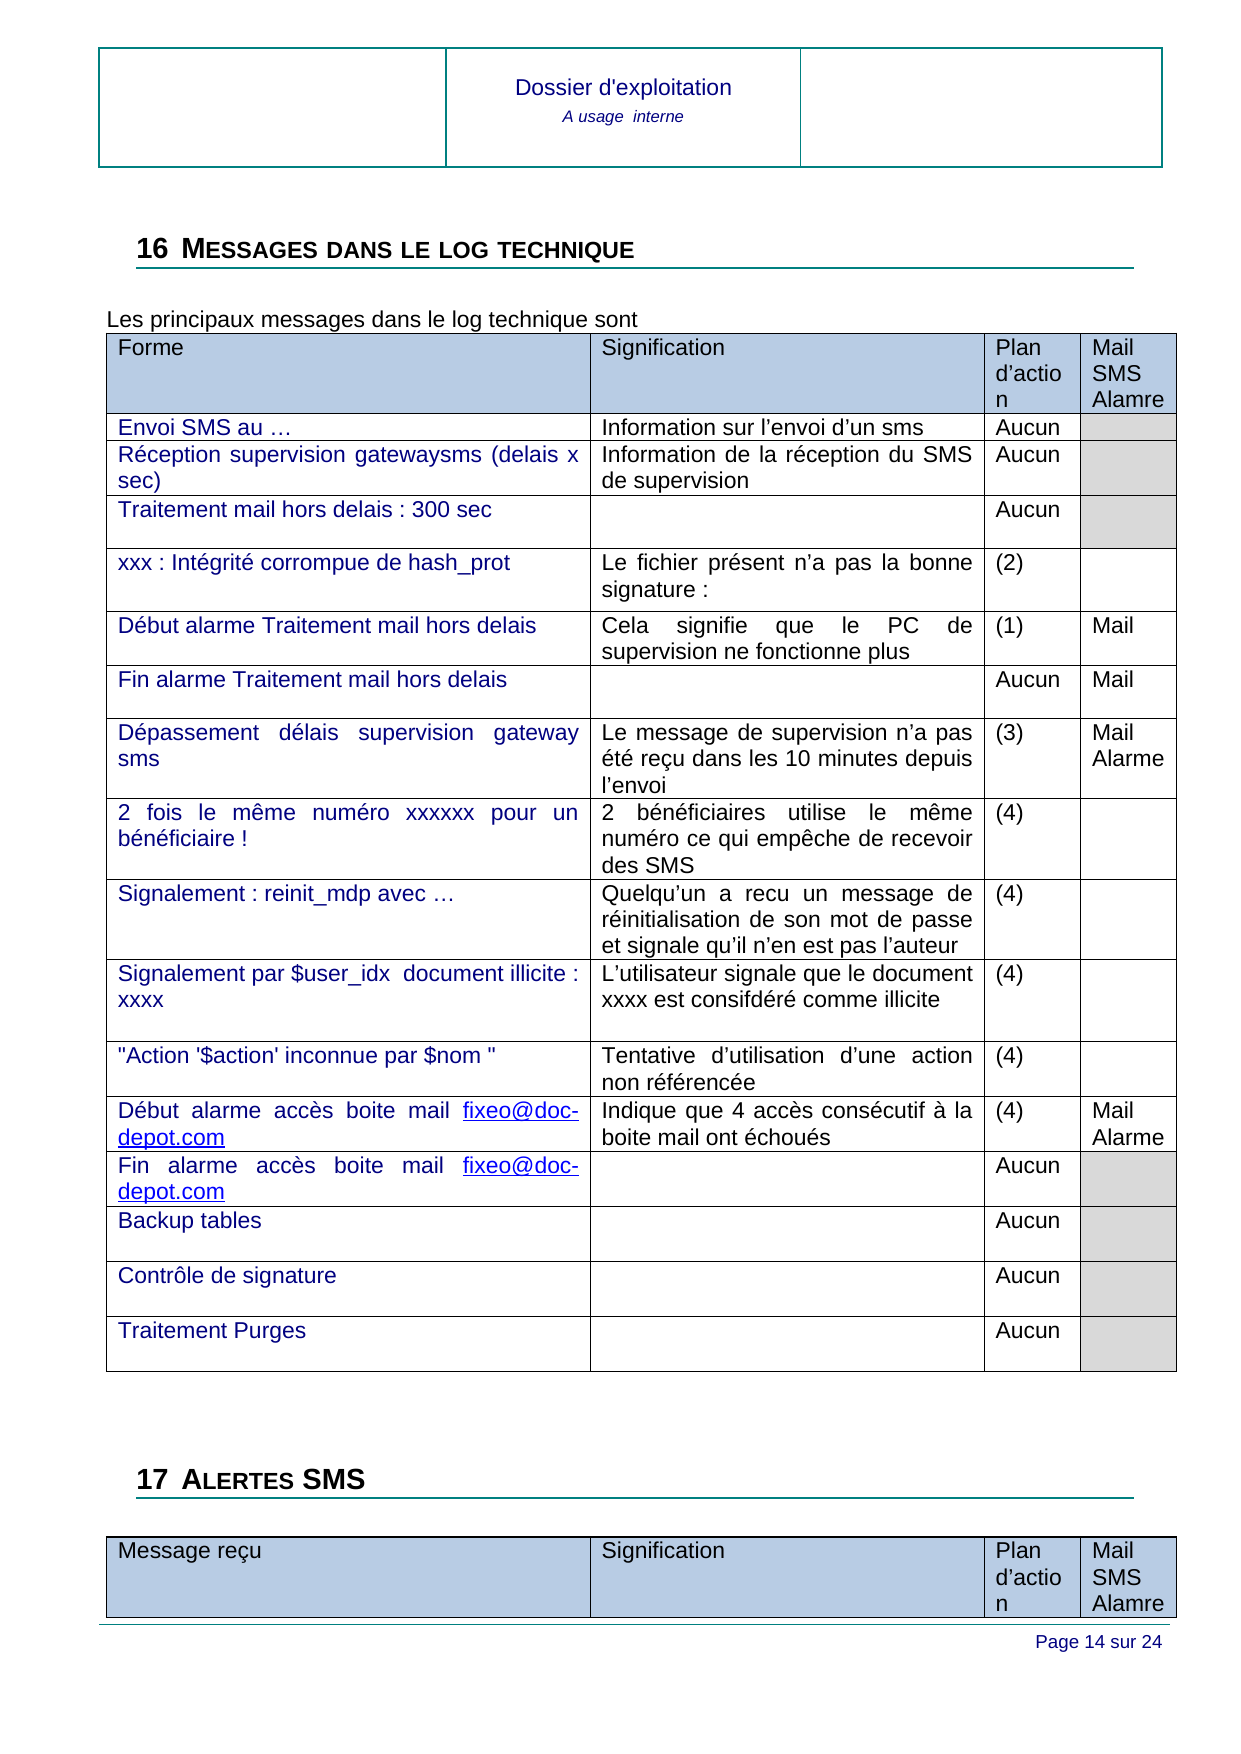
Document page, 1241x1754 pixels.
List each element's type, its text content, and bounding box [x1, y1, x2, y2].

table_cell Mail [1081, 612, 1176, 665]
table_cell [1081, 1207, 1176, 1261]
table_cell [1081, 1317, 1176, 1371]
subtitle Messages dans le log technique [136, 231, 1134, 267]
table_cell [591, 1152, 984, 1206]
table_cell (4) [985, 880, 1080, 959]
table_cell Dépassement délais supervision gateway sms [107, 719, 590, 798]
table_cell (2) [985, 549, 1080, 611]
table_cell (3) [985, 719, 1080, 798]
table_cell (4) [985, 799, 1080, 879]
table_header Signification [591, 334, 984, 413]
table_cell [1081, 880, 1176, 959]
table_cell 2 bénéficiaires utilise le même numéro ce qui empêche de recevoir des SMS [591, 799, 984, 879]
table_header Mail SMS Alamre [1081, 1538, 1176, 1617]
table_cell [1081, 414, 1176, 440]
table_cell [591, 1207, 984, 1261]
subtitle Alertes SMS [136, 1462, 1134, 1497]
table_cell Aucun [985, 666, 1080, 718]
table_header Forme [107, 334, 590, 413]
table_cell [1081, 799, 1176, 879]
table_cell Mail Alarme [1081, 1097, 1176, 1151]
table_cell [1081, 960, 1176, 1041]
table_cell [1081, 549, 1176, 611]
text Les principaux messages dans le log technique sont [106, 306, 1134, 332]
table_cell [1081, 441, 1176, 495]
table_cell Mail Alarme [1081, 719, 1176, 798]
table_cell Aucun [985, 1262, 1080, 1316]
table_cell Signalement par $user_idx document illicite : xxxx [107, 960, 590, 1041]
table_header Message reçu [107, 1538, 590, 1617]
table_cell Signalement : reinit_mdp avec … [107, 880, 590, 959]
table_cell Envoi SMS au … [107, 414, 590, 440]
table_cell (4) [985, 960, 1080, 1041]
table_cell [1081, 1152, 1176, 1206]
table_cell Aucun [985, 1152, 1080, 1206]
table_cell Fin alarme Traitement mail hors delais [107, 666, 590, 718]
table_cell (4) [985, 1042, 1080, 1096]
table_cell [1081, 1262, 1176, 1316]
table_cell (1) [985, 612, 1080, 665]
table_cell Aucun [985, 1317, 1080, 1371]
table_cell 2 fois le même numéro xxxxxx pour un bénéficiaire ! [107, 799, 590, 879]
table_cell xxx : Intégrité corrompue de hash_prot [107, 549, 590, 611]
table_cell Fin alarme accès boite mail fixeo@doc-depot.com [107, 1152, 590, 1206]
table_cell Traitement Purges [107, 1317, 590, 1371]
table_cell Quelqu’un a recu un message de réinitialisation de son mot de passe et signale qu’il n’en est pas l’auteur [591, 880, 984, 959]
table_header Signification [591, 1538, 984, 1617]
table_cell (4) [985, 1097, 1080, 1151]
table_cell Aucun [985, 414, 1080, 440]
table_cell Réception supervision gatewaysms (delais x sec) [107, 441, 590, 495]
table_cell [591, 1317, 984, 1371]
table_cell Backup tables [107, 1207, 590, 1261]
table_cell [1081, 496, 1176, 548]
table_cell Information de la réception du SMS de supervision [591, 441, 984, 495]
table_cell Début alarme accès boite mail fixeo@doc-depot.com [107, 1097, 590, 1151]
table_cell Aucun [985, 441, 1080, 495]
table_cell Traitement mail hors delais : 300 sec [107, 496, 590, 548]
table_cell Début alarme Traitement mail hors delais [107, 612, 590, 665]
table_header Plan d’action [985, 1538, 1080, 1617]
table_cell [591, 666, 984, 718]
table_cell Aucun [985, 496, 1080, 548]
table_cell [591, 1262, 984, 1316]
table_cell Indique que 4 accès consécutif à la boite mail ont échoués [591, 1097, 984, 1151]
table_cell Information sur l’envoi d’un sms [591, 414, 984, 440]
table_cell Le fichier présent n’a pas la bonne signature : [591, 549, 984, 611]
table_header Mail SMS Alamre [1081, 334, 1176, 413]
table_header Plan d’action [985, 334, 1080, 413]
table_cell Contrôle de signature [107, 1262, 590, 1316]
table_cell L’utilisateur signale que le document xxxx est consifdéré comme illicite [591, 960, 984, 1041]
table_cell Aucun [985, 1207, 1080, 1261]
table_cell Le message de supervision n’a pas été reçu dans les 10 minutes depuis l’envoi [591, 719, 984, 798]
table_cell [1081, 1042, 1176, 1096]
table_cell Tentative d’utilisation d’une action non référencée [591, 1042, 984, 1096]
table_cell [591, 496, 984, 548]
table_cell Mail [1081, 666, 1176, 718]
table_cell "Action '$action' inconnue par $nom " [107, 1042, 590, 1096]
table_cell Cela signifie que le PC de supervision ne fonctionne plus [591, 612, 984, 665]
